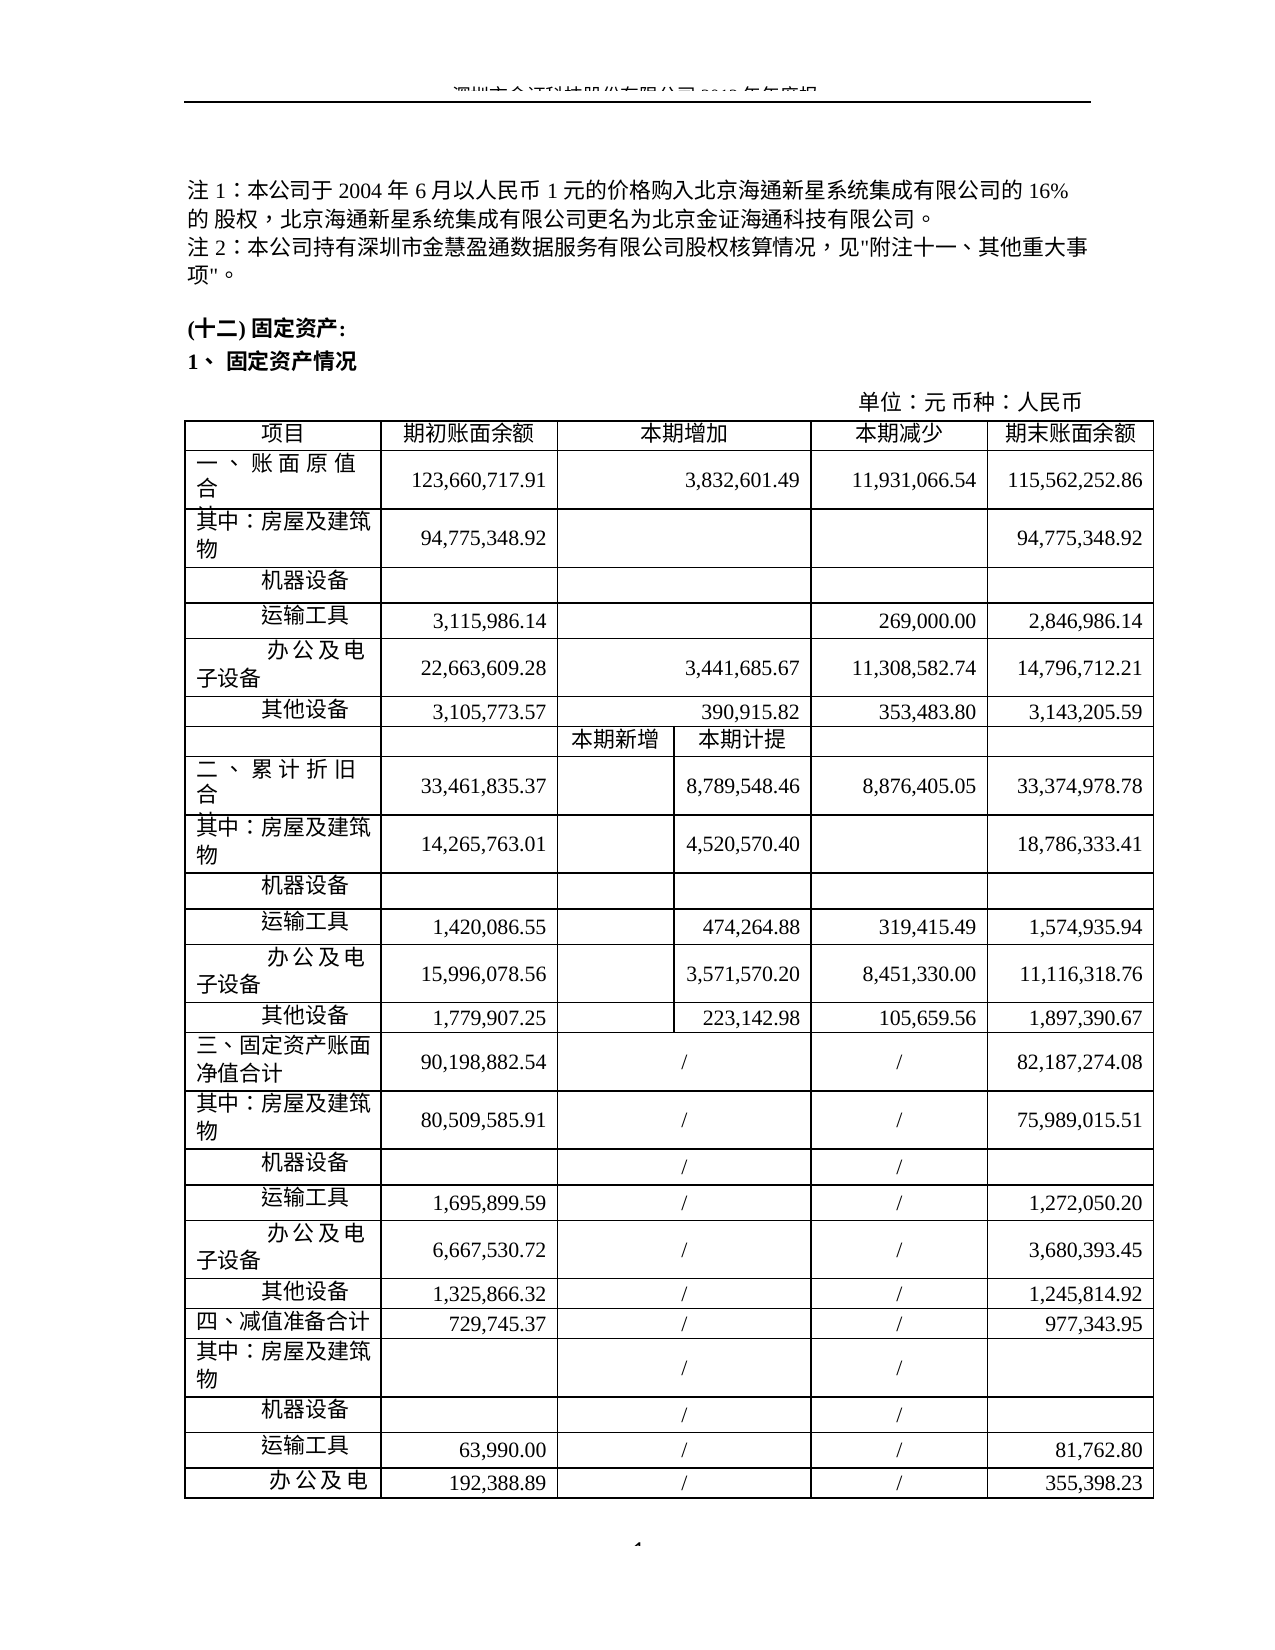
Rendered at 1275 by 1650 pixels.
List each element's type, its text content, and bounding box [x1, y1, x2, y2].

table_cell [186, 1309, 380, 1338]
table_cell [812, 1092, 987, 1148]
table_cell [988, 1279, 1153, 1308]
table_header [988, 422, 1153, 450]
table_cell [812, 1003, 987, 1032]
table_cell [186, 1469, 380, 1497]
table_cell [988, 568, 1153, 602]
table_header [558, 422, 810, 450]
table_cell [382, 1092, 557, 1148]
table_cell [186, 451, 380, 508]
text 注 2：本公司持有深圳市金慧盈通数据服务有限公司股权核算情况，见"附注十一、其他重大事 项"。 [187, 233, 1090, 289]
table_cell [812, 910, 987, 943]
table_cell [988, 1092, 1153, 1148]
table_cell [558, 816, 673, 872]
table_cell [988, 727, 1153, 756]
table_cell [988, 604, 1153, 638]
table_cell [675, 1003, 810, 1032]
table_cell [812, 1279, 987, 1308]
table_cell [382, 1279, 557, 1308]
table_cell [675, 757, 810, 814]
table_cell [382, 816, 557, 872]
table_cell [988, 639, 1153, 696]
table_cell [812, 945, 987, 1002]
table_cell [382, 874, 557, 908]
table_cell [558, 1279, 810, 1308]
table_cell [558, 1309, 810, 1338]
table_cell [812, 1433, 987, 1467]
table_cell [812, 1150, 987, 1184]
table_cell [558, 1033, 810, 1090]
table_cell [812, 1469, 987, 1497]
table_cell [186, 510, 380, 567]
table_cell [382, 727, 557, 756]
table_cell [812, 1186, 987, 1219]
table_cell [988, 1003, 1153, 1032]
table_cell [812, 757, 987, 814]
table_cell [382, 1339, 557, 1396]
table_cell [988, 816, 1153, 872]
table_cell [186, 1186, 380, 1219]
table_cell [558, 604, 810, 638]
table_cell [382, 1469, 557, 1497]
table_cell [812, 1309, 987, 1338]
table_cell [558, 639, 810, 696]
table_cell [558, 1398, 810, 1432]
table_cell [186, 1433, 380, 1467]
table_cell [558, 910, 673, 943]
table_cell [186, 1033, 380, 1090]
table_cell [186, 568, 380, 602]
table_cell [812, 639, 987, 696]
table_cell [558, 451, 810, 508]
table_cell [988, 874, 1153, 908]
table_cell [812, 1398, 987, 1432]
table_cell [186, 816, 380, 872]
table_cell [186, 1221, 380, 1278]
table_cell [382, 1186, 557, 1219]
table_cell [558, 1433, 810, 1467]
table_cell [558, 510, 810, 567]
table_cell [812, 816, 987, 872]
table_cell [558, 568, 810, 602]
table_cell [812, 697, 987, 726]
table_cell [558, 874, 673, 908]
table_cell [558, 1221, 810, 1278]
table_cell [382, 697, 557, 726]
text 注 1：本公司于 2004 年 6 月以人民币 1 元的价格购入北京海通新星系统集成有限公司的 16%的 股权，北京海通新星系统集成有限公司更名为北京金证海通科技有限公司。 [187, 176, 1089, 233]
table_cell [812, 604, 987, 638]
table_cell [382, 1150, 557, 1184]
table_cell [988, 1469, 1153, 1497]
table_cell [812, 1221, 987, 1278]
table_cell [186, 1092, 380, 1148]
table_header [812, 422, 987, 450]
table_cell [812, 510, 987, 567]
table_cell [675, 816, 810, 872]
text 单位：元 币种：人民币 [858, 387, 1169, 416]
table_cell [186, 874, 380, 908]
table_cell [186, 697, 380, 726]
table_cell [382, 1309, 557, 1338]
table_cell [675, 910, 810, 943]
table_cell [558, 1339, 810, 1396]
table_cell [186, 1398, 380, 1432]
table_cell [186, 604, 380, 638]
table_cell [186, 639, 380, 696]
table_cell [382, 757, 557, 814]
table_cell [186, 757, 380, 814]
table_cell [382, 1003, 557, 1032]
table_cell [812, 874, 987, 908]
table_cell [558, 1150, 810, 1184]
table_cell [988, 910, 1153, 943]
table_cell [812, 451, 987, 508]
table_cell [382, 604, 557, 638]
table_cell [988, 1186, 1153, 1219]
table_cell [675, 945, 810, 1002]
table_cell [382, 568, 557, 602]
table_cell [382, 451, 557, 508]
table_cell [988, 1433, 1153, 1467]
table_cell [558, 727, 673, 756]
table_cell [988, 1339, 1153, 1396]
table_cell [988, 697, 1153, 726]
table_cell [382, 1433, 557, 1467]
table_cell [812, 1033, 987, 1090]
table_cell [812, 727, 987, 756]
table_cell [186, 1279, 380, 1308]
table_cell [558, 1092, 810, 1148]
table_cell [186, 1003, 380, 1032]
subtitle (十二) 固定资产: 1、 固定资产情况 [187, 313, 365, 376]
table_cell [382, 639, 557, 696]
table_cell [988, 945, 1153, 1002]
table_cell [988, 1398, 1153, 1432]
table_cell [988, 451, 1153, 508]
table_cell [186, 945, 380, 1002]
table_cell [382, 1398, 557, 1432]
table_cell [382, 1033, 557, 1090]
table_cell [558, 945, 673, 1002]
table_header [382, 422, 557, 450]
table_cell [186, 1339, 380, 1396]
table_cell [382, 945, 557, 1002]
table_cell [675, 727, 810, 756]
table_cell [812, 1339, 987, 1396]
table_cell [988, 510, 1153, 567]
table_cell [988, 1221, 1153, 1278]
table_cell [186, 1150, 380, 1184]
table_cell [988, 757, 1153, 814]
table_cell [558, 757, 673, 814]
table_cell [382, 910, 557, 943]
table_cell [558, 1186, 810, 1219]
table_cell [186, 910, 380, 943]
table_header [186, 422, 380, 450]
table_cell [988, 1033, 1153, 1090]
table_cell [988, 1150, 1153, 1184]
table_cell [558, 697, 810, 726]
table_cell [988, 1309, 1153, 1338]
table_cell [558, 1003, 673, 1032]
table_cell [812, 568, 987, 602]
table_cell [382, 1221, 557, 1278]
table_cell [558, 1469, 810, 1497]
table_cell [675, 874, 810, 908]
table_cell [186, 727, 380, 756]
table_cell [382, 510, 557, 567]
